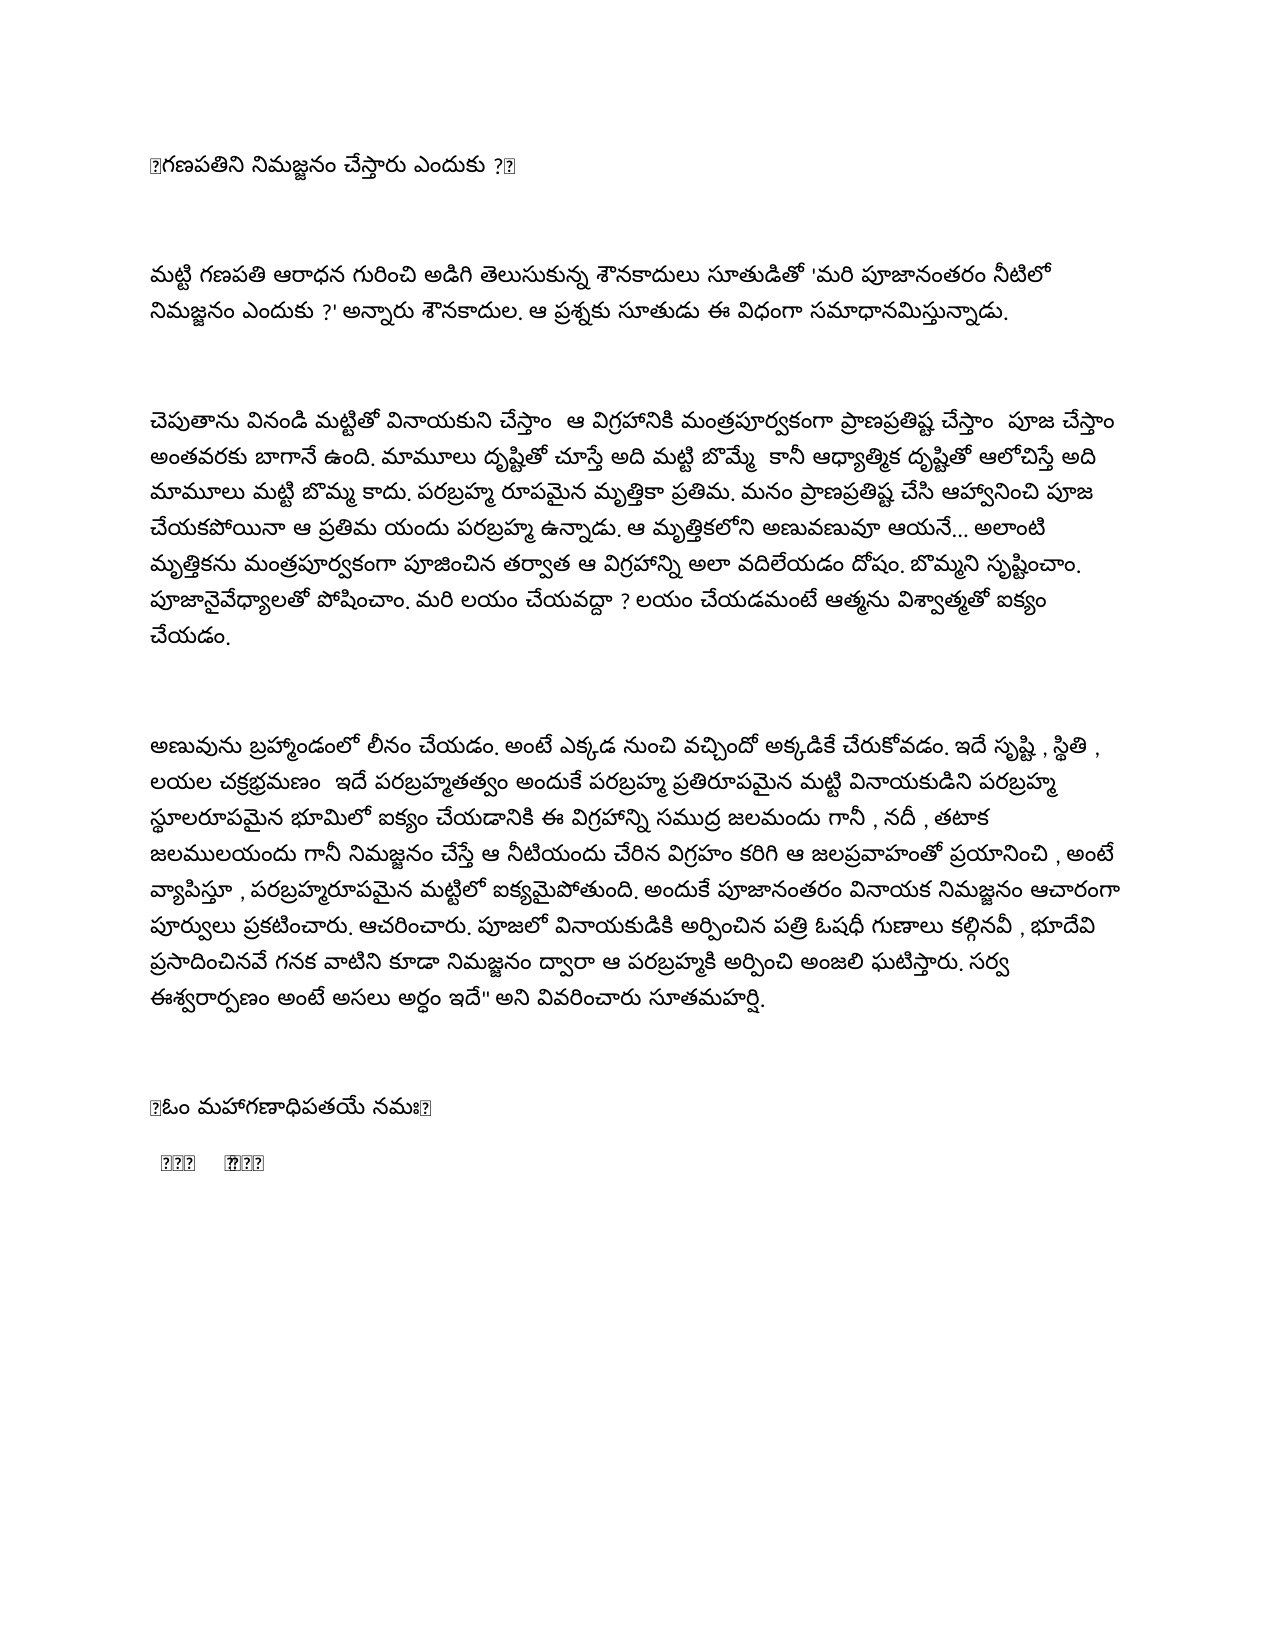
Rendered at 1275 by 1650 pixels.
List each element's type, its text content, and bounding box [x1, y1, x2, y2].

text 🌺గణపతిని నిమజ్జనం చేస్తారు ఎందుకు ?🌺 [150, 150, 1125, 181]
text అణువును బ్రహ్మాండంలో లీనం చేయడం. అంటే ఎక్కడ నుంచి వచ్చిందో అక్కడికే చేరుకోవడం. ఇదే సృష్టి , స్థితి , లయల చక్రభ్రమణం ఇదే పరబ్రహ్మతత్వం అందుకే పరబ్రహ్మ ప్రతిరూపమైన మట్టి వినాయకుడిని పరబ్రహ్మ స్థూలరూపమైన భూమిలో ఐక్యం చేయడానికి ఈ విగ్రహాన్ని సముద్ర జలమందు గానీ , నదీ , తటాక జలములయందు గానీ నిమజ్జనం చేస్తే ఆ నీటియందు చేరిన విగ్రహం కరిగి ఆ జలప్రవాహంతో ప్రయానించి , అంటే వ్యాపిస్తూ , పరబ్రహ్మరూపమైన మట్టిలో ఐక్యమైపోతుంది. అందుకే పూజానంతరం వినాయక నిమజ్జనం ఆచారంగా పూర్వులు ప్రకటించారు. ఆచరించారు. పూజలో వినాయకుడికి అర్పించిన పత్రి ఓషధీ గుణాలు కల్గినవీ , భూదేవి ప్రసాదించినవే గనక వాటిని కూడా నిమజ్జనం ద్వారా ఆ పరబ్రహ్మకి అర్పించి అంజలి ఘటిస్తారు. సర్వ ఈశ్వరార్పణం అంటే అసలు అర్ధం ఇదే" అని వివరించారు సూతమహర్షి. [150, 731, 1125, 1014]
text మట్టి గణపతి ఆరాధన గురించి అడిగి తెలుసుకున్న శౌనకాదులు సూతుడితో 'మరి పూజానంతరం నీటిలో నిమజ్జనం ఎందుకు ?' అన్నారు శౌనకాదుల. ఆ ప్రశ్నకు సూతుడు ఈ విధంగా సమాధానమిస్తున్నాడు. [150, 260, 1125, 327]
text చెపుతాను వినండి మట్టితో వినాయకుని చేస్తాం ఆ విగ్రహానికి మంత్రపూర్వకంగా ప్రాణప్రతిష్ట చేస్తాం పూజ చేస్తాం అంతవరకు బాగానే ఉంది. మామూలు దృష్టితో చూస్తే అది మట్టి బొమ్మే కానీ ఆధ్యాత్మిక దృష్టితో ఆలోచిస్తే అది మామూలు మట్టి బొమ్మ కాదు. పరబ్రహ్మ రూపమైన మృత్తికా ప్రతిమ. మనం ప్రాణప్రతిష్ట చేసి ఆహ్వానించి పూజ చేయకపోయినా ఆ ప్రతిమ యందు పరబ్రహ్మ ఉన్నాడు. ఆ మృత్తికలోని అణువణువూ ఆయనే... అలాంటి మృత్తికను మంత్రపూర్వకంగా పూజించిన తర్వాత ఆ విగ్రహాన్ని అలా వదిలేయడం దోషం. బొమ్మని సృష్టించాం. పూజానైవేధ్యాలతో పోషించాం. మరి లయం చేయవద్దా ? లయం చేయడమంటే ఆత్మను విశ్వాత్మతో ఐక్యం చేయడం. [150, 406, 1125, 652]
text 🌻🌻🌻 🌻🕉️🌻 🌻🌻🌻 [150, 1149, 1125, 1177]
text 🙏ఓం మహాగణాధిపతయే నమః🙏 [150, 1092, 1125, 1123]
